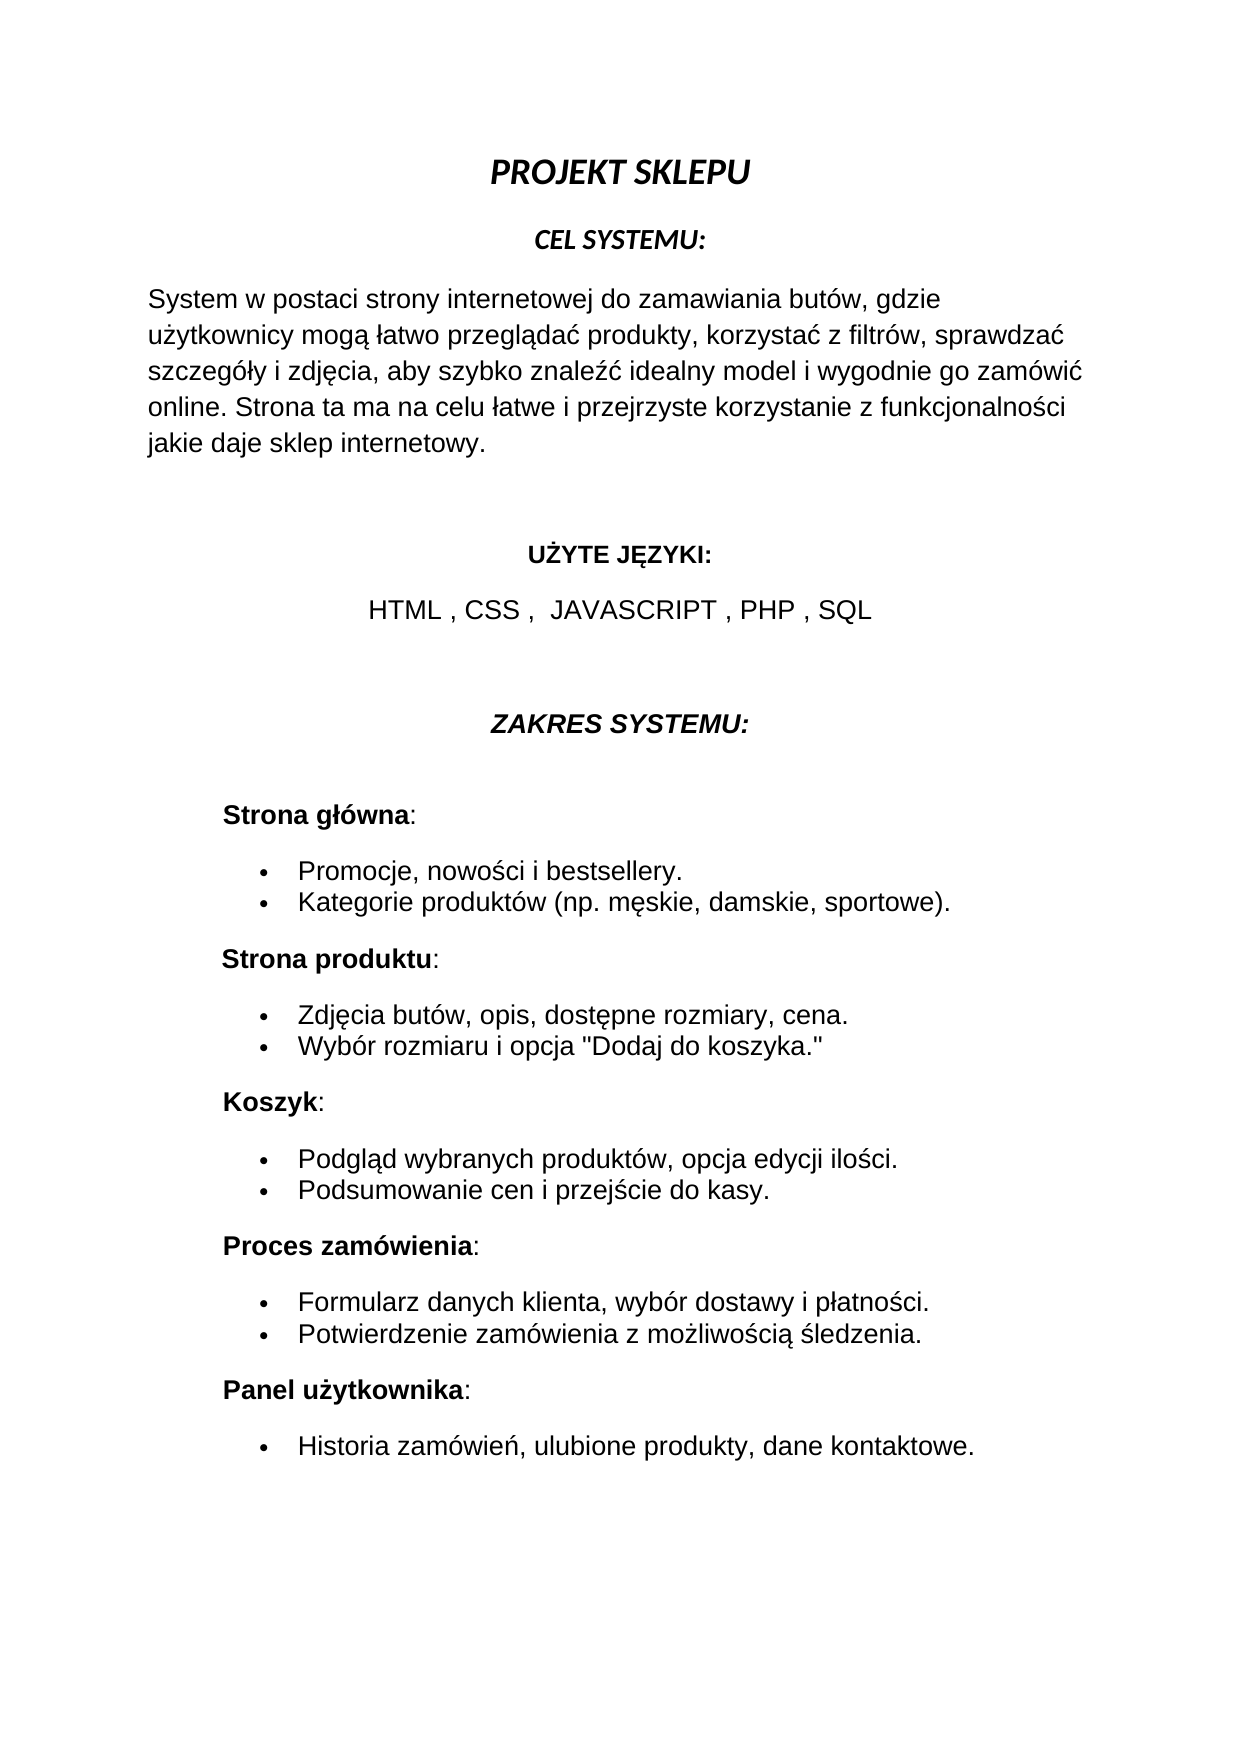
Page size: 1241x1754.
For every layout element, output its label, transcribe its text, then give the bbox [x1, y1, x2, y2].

text Strona główna: [148, 799, 1093, 830]
text HTML , CSS , JAVASCRIPT , PHP , SQL [148, 594, 1093, 625]
list Podgląd wybranych produktów, opcja edycji ilości. [260, 1143, 1093, 1174]
list Wybór rozmiaru i opcja "Dodaj do koszyka." [260, 1030, 1093, 1061]
text CEL SYSTEMU: [148, 221, 1093, 257]
text Proces zamówienia: [148, 1230, 1093, 1261]
list Kategorie produktów (np. męskie, damskie, sportowe). [260, 886, 1093, 918]
text Koszyk: [148, 1086, 1093, 1118]
list Formularz danych klienta, wybór dostawy i płatności. [260, 1286, 1093, 1318]
text ZAKRES SYSTEMU: [148, 708, 1093, 799]
list Podsumowanie cen i przejście do kasy. [260, 1174, 1093, 1205]
text UŻYTE JĘZYKI: [148, 540, 1093, 569]
list Potwierdzenie zamówienia z możliwością śledzenia. [260, 1318, 1093, 1349]
text PROJEKT SKLEPU [148, 148, 1093, 193]
text Strona produktu: [148, 943, 1093, 974]
text Panel użytkownika: [148, 1374, 1093, 1405]
text System w postaci strony internetowej do zamawiania butów, gdzie użytkownicy mogą łatwo przeglądać produkty, korzystać z filtrów, sprawdzać szczegóły i zdjęcia, aby szybko znaleźć idealny model i wygodnie go zamówić online. Strona ta ma na celu łatwe i przejrzyste korzystanie z funkcjonalności jakie daje sklep internetowy. [148, 283, 1093, 458]
list Zdjęcia butów, opis, dostępne rozmiary, cena. [260, 999, 1093, 1030]
list Historia zamówień, ulubione produkty, dane kontaktowe. [260, 1430, 1093, 1461]
list Promocje, nowości i bestsellery. [260, 855, 1093, 886]
